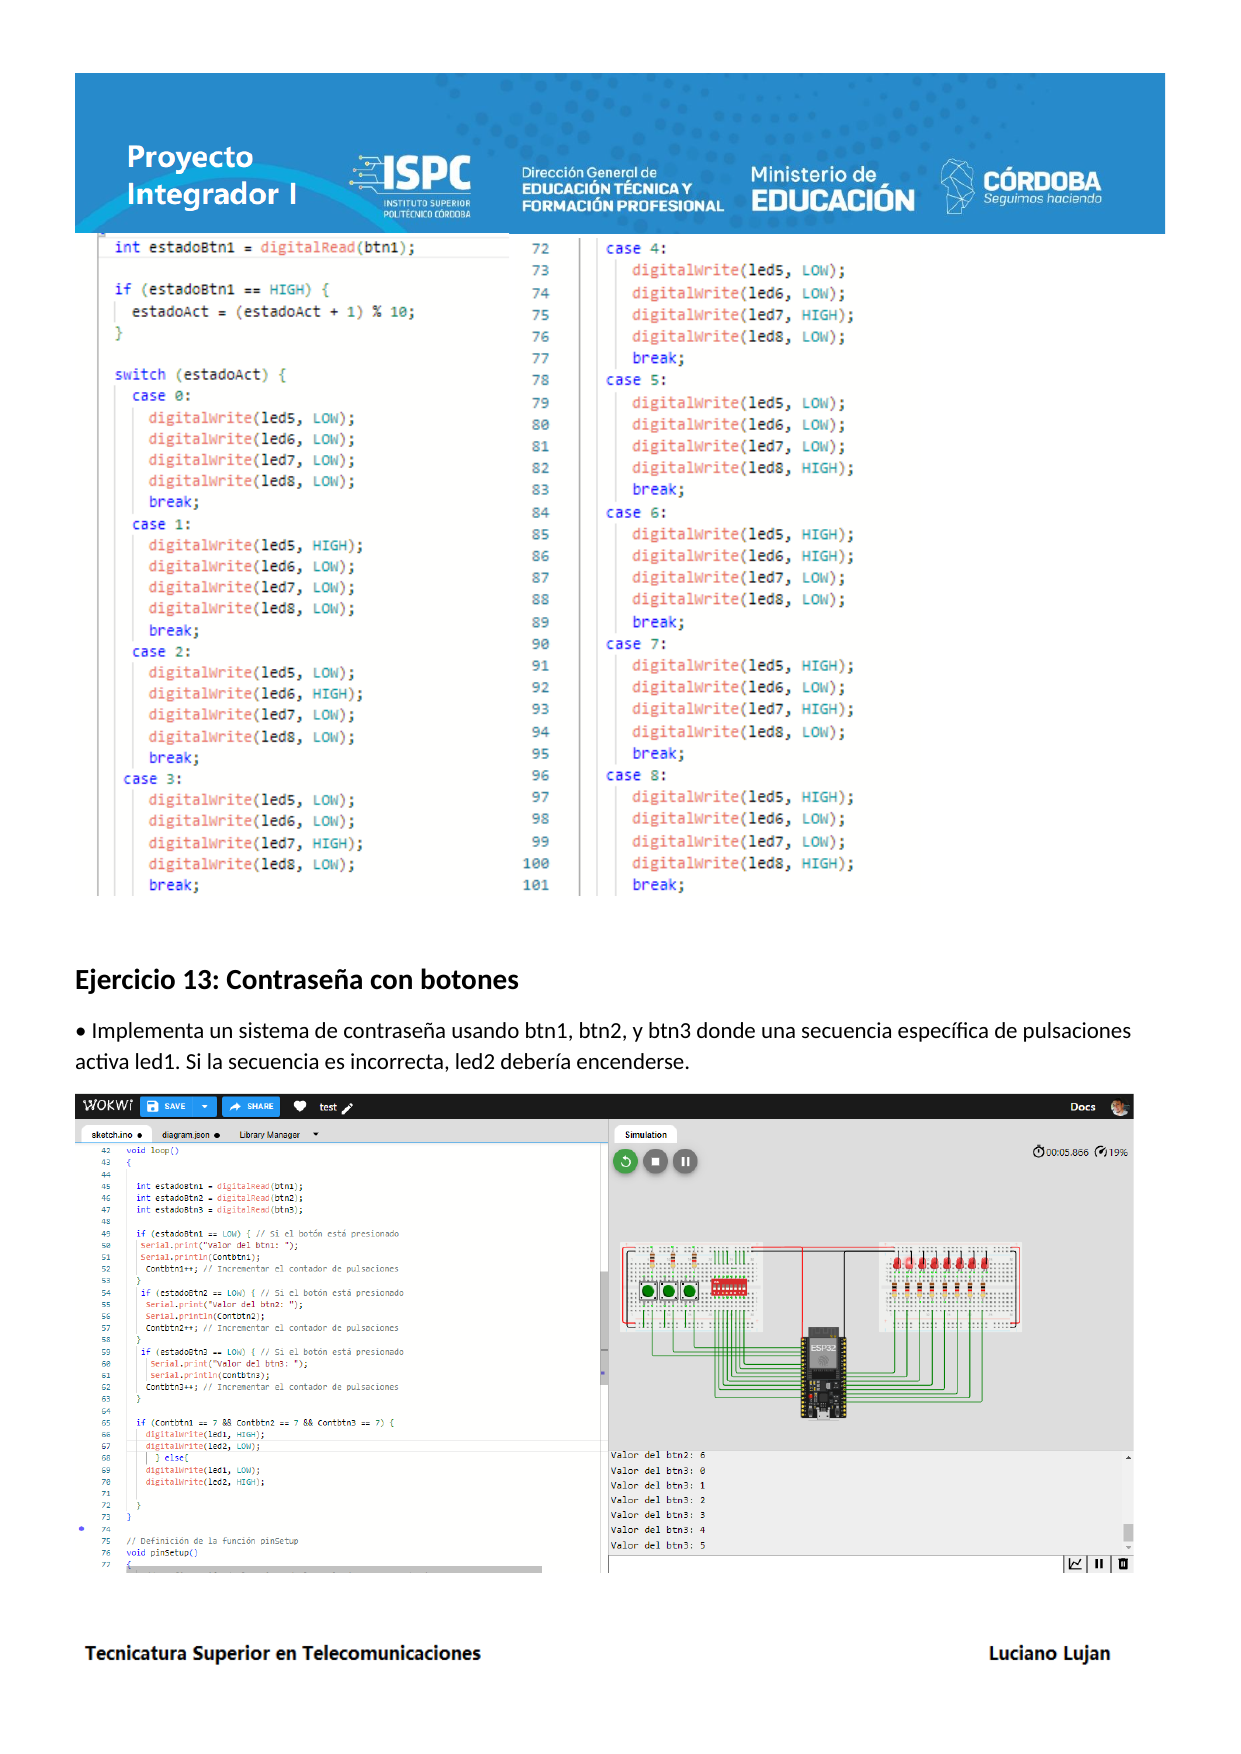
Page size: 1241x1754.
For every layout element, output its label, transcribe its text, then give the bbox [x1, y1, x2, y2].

text Ejercicio 13: Contraseña con botones [75, 961, 1165, 997]
picture [75, 1632, 1166, 1681]
text • Implementa un sistema de contraseña usando btn1, btn2, y btn3 donde una secuencia específica de pulsaciones activa led1. Si la secuencia es incorrecta, led2 debería encenderse. [75, 1017, 1165, 1075]
picture [75, 73, 1166, 896]
picture [514, 238, 922, 896]
picture [75, 1093, 1134, 1573]
